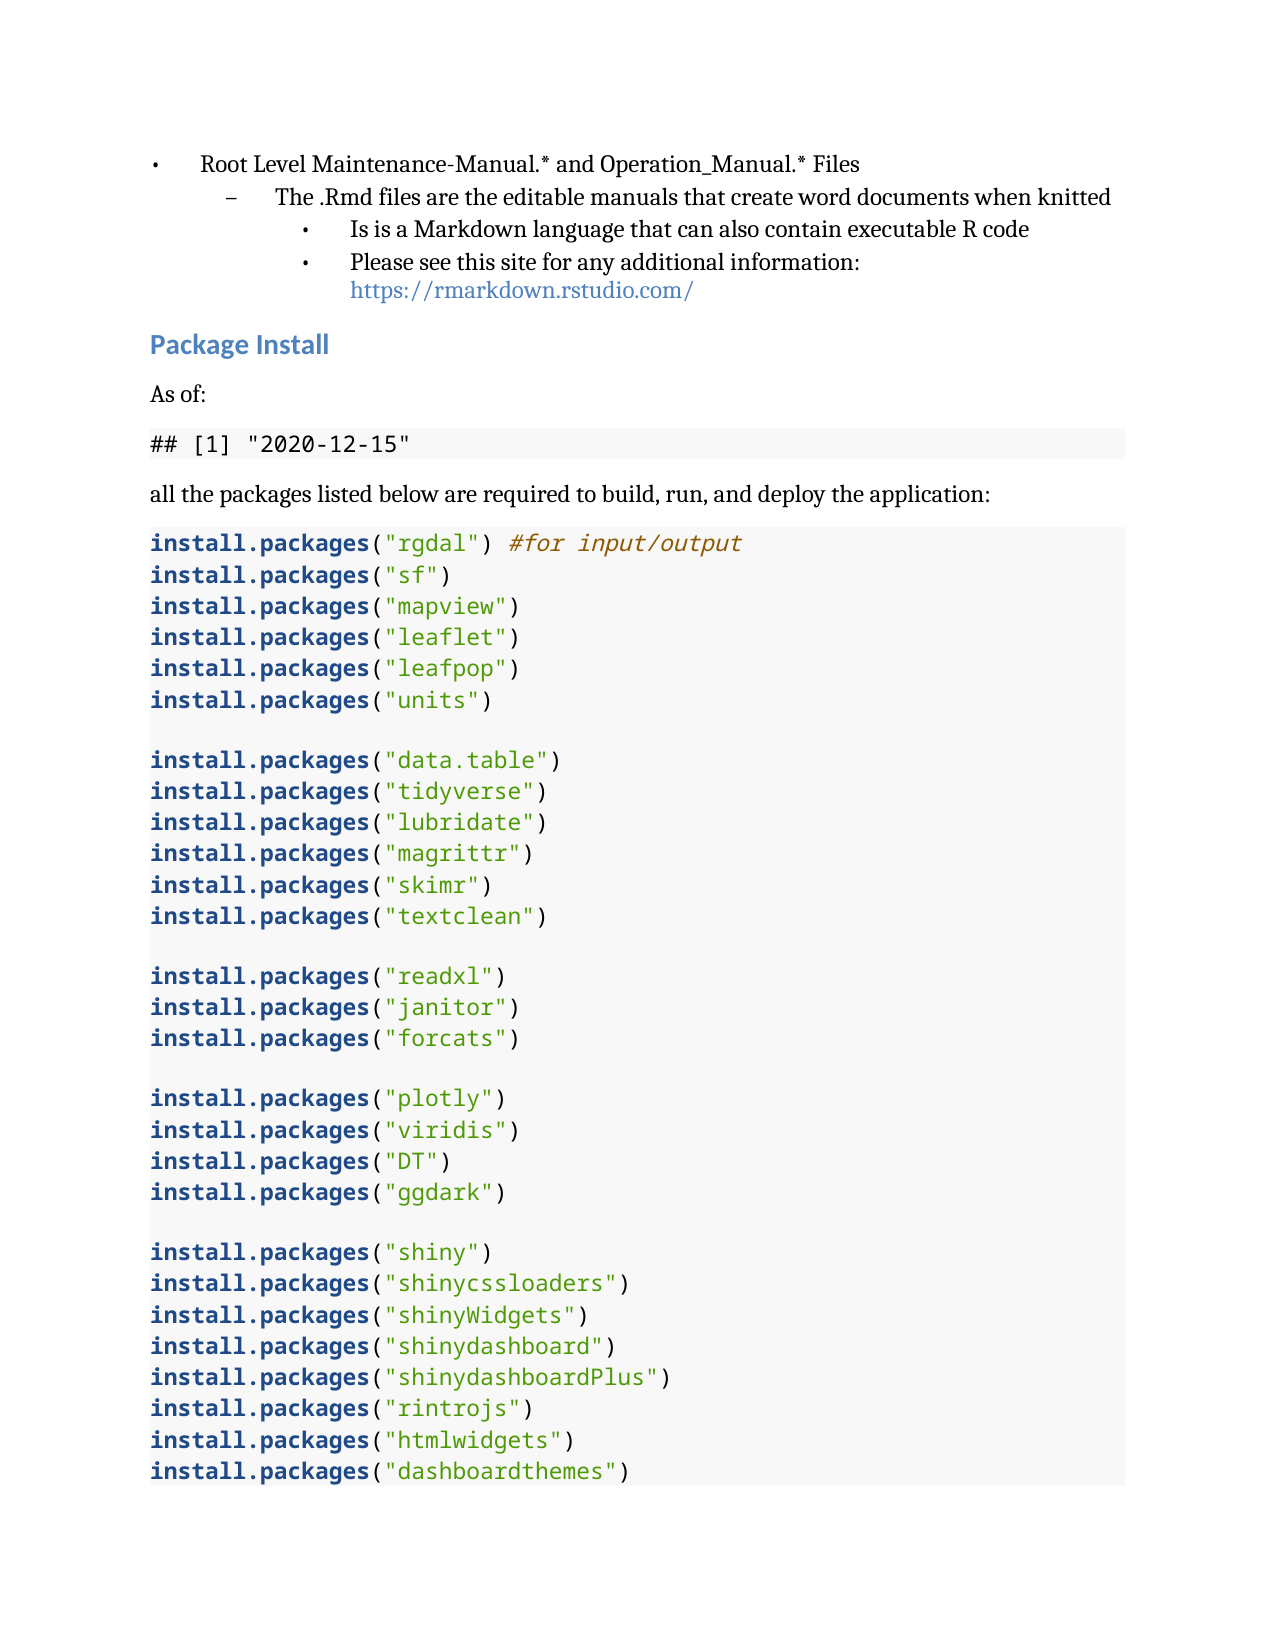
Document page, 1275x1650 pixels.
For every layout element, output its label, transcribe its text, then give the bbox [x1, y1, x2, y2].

text As of: [150, 380, 1125, 409]
list Is is a Markdown language that can also contain executable R code [300, 215, 1125, 244]
text ## [1] "2020-12-15" [150, 428, 1125, 459]
subtitle Package Install [150, 326, 1125, 361]
list Please see this site for any additional information: https://rmarkdown.rstudio.com/ [300, 247, 1125, 305]
list Root Level Maintenance-Manual.* and Operation_Manual.* Files [150, 150, 1125, 179]
list The .Rmd files are the editable manuals that create word documents when knitted [225, 182, 1125, 211]
text all the packages listed below are required to build, run, and deploy the application: [150, 480, 1125, 508]
